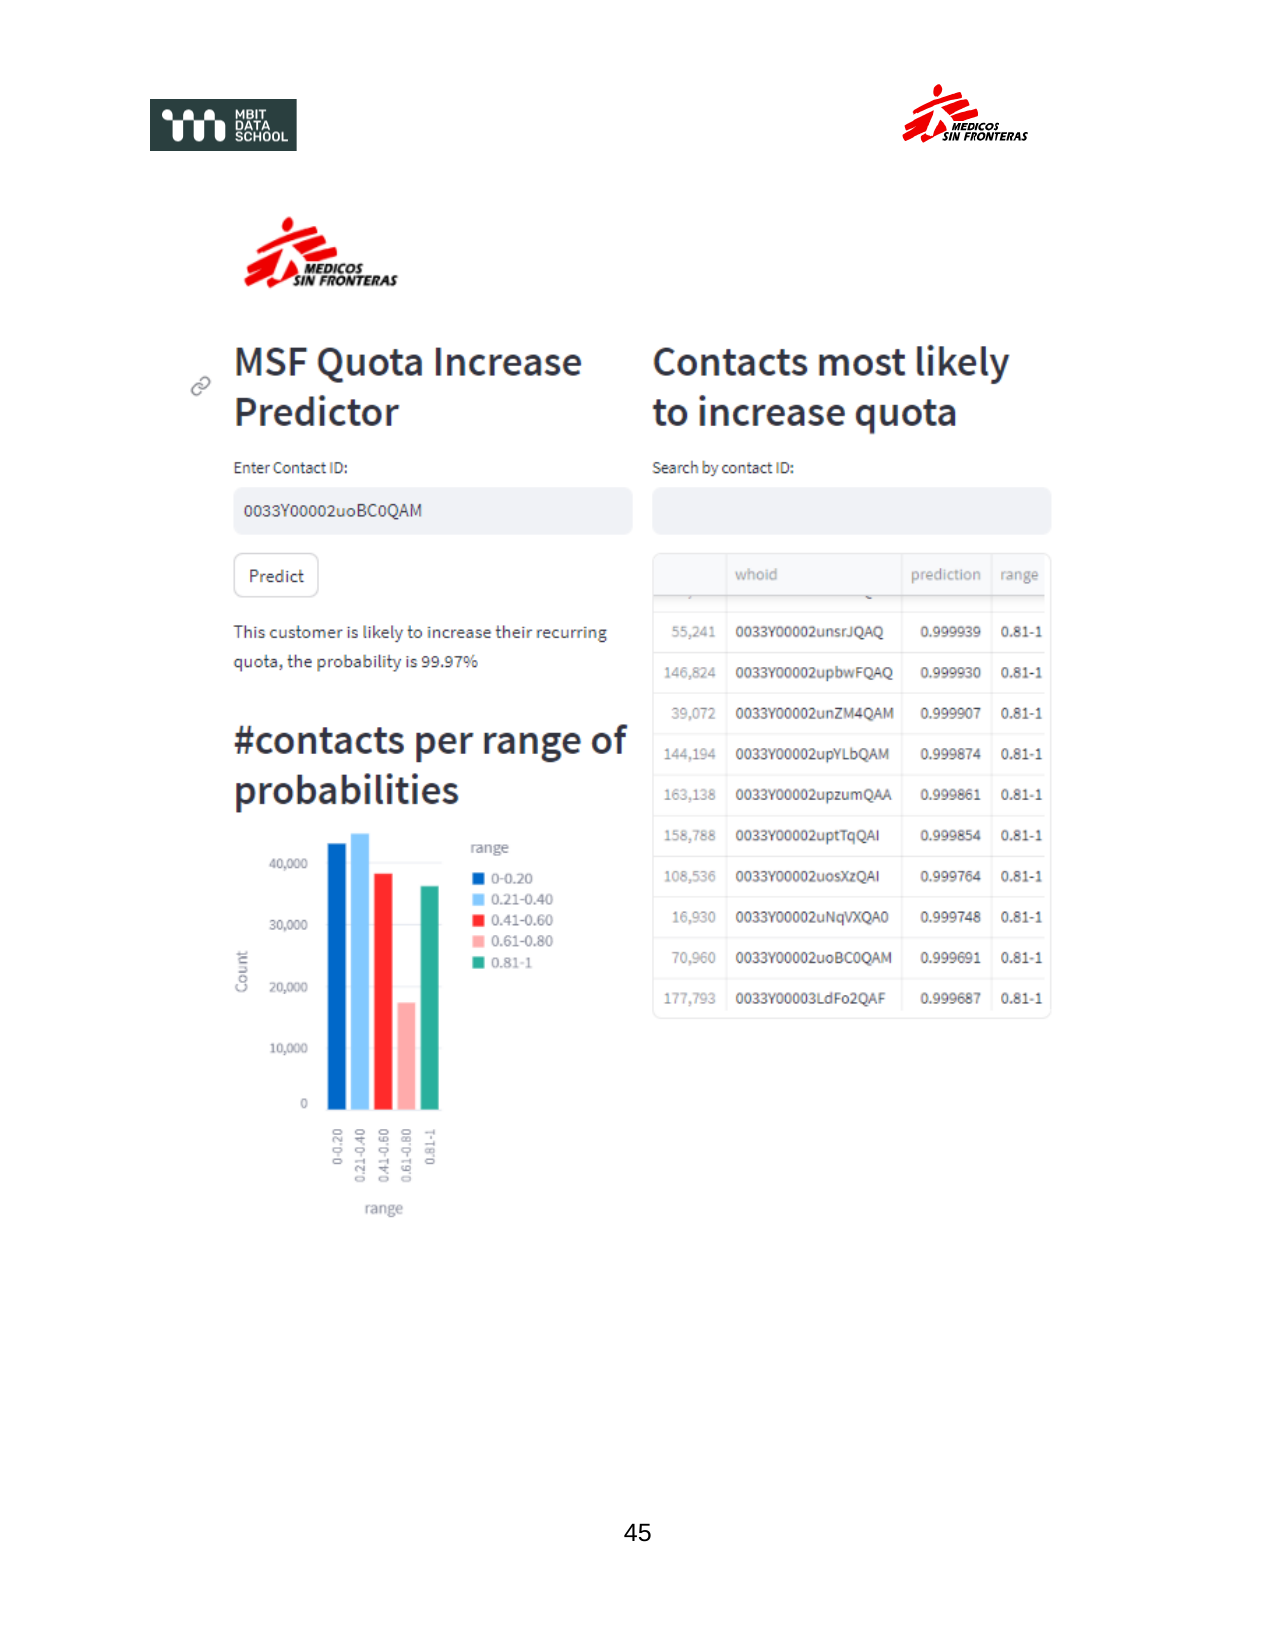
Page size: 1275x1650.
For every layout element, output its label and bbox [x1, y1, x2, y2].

picture [150, 179, 1127, 1255]
picture [893, 75, 1036, 151]
picture [150, 99, 297, 151]
